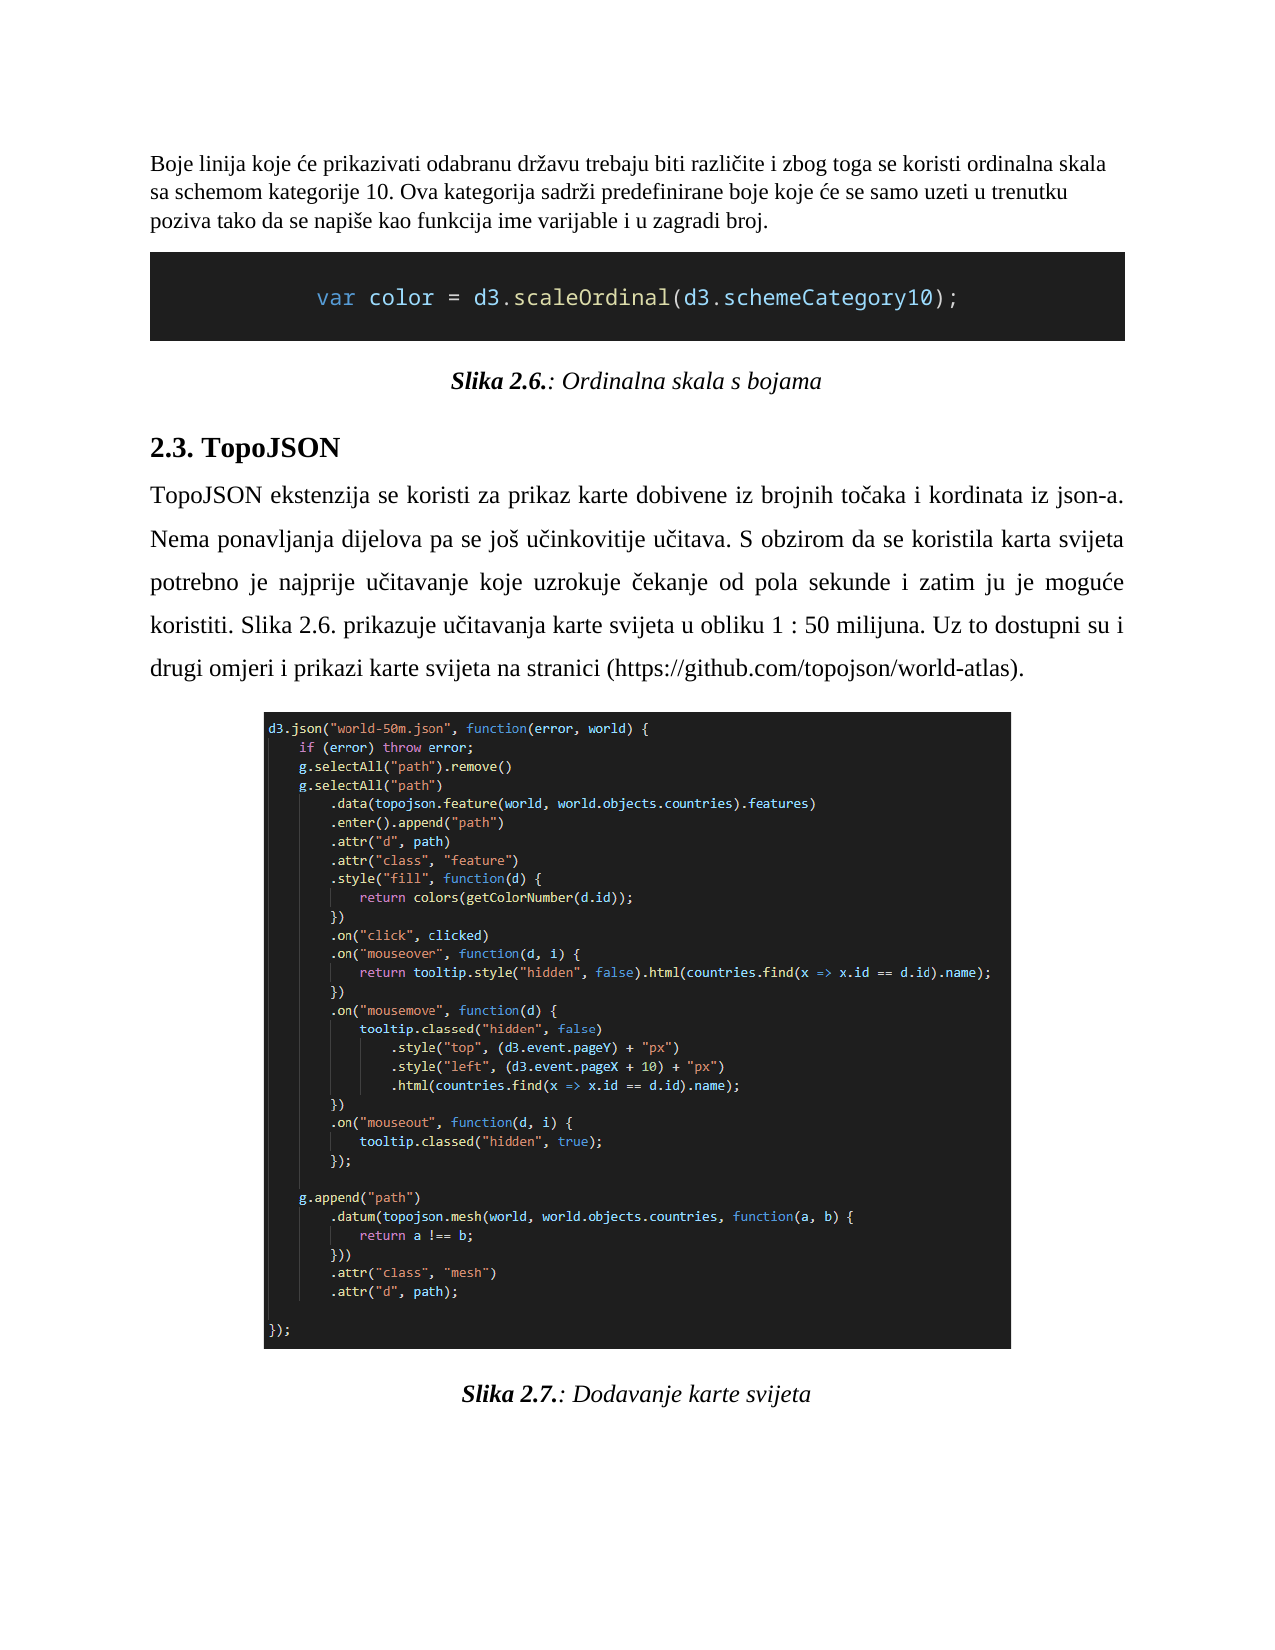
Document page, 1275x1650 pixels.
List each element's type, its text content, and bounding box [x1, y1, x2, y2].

subtitle 2.3. TopoJSON [150, 430, 1125, 464]
picture [263, 712, 1012, 1349]
text var color = d3.scaleOrdinal(d3.schemeCategory10); [150, 282, 1125, 312]
text TopoJSON ekstenzija se koristi za prikaz karte dobivene iz brojnih točaka i kordinata iz json-a. Nema ponavljanja dijelova pa se još učinkovitije učitava. S obzirom da se koristila karta svijeta potrebno je najprije učitavanje koje uzrokuje čekanje od pola sekunde i zatim ju je moguće koristiti. Slika 2.6. prikazuje učitavanja karte svijeta u obliku 1 : 50 milijuna. Uz to dostupni su i drugi omjeri i prikazi karte svijeta na stranici (https://github.com/topojson/world-atlas). [150, 481, 1125, 682]
text Boje linija koje će prikazivati odabranu državu trebaju biti različite i zbog toga se koristi ordinalna skala sa schemom kategorije 10. Ova kategorija sadrži predefinirane boje koje će se samo uzeti u trenutku poziva tako da se napiše kao funkcija ime varijable i u zagradi broj. [150, 150, 1125, 233]
text Slika 2.7.: Dodavanje karte svijeta [150, 1379, 1125, 1407]
text Slika 2.6.: Ordinalna skala s bojama [150, 366, 1125, 395]
